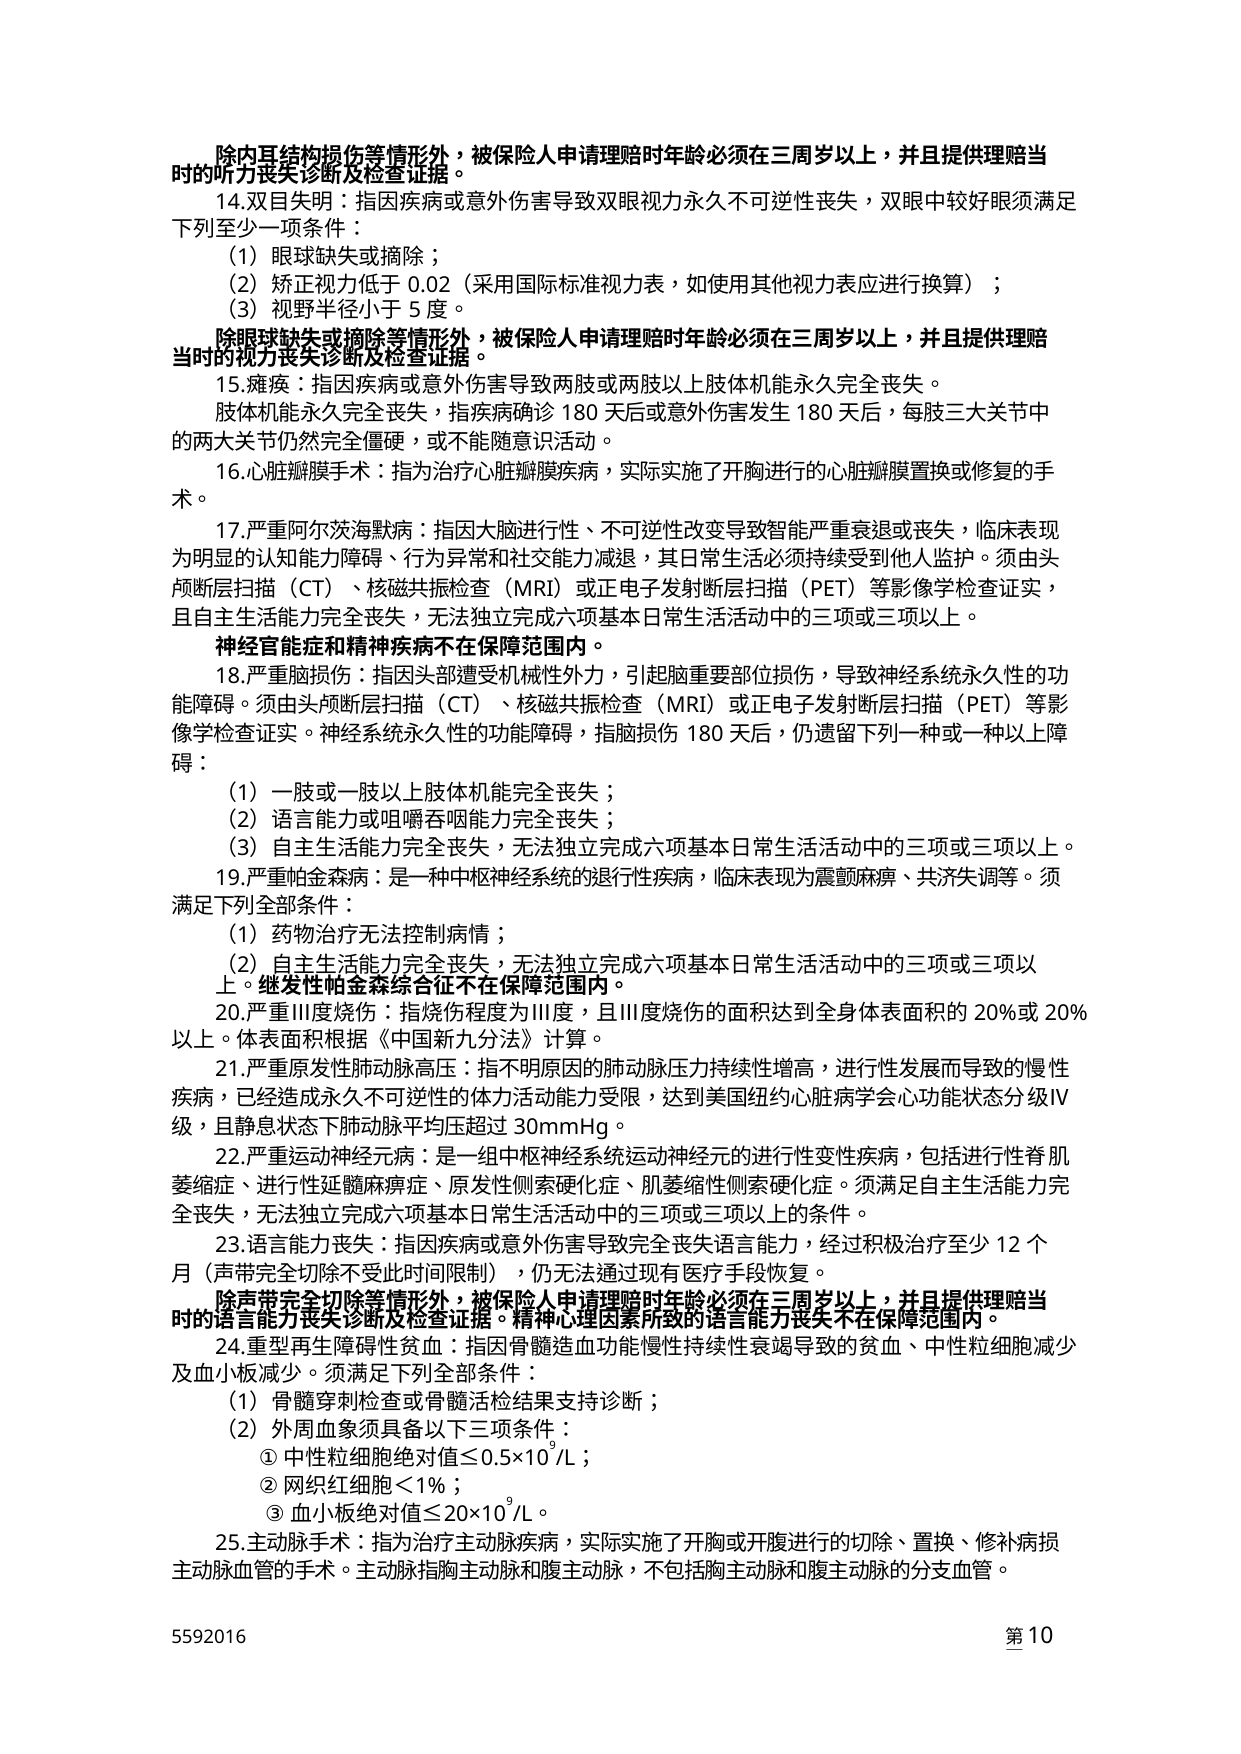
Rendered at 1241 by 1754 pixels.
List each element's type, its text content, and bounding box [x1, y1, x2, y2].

text 及血小板减少。须满足下列全部条件： [171, 1359, 1092, 1387]
text 下列至少一项条件： [171, 214, 1092, 242]
text 25.主动脉手术：指为治疗主动脉疾病，实际实施了开胸或开腹进行的切除、置换、修补病损主动脉血管的手术。主动脉指胸主动脉和腹主动脉，不包括胸主动脉和腹主动脉的分支血管。 [171, 1527, 1081, 1585]
text 以上。体表面积根据《中国新九分法》计算。 [171, 1025, 1092, 1053]
text （1）药物治疗无法控制病情； [215, 920, 1092, 948]
text （1）骨髓穿刺检查或骨髓活检结果支持诊断； [215, 1387, 1092, 1415]
text （2）自主生活能力完全丧失，无法独立完成六项基本日常生活活动中的三项或三项以上。继发性帕金森综合征不在保障范围内。 [215, 954, 1079, 1000]
text 16.心脏瓣膜手术：指为治疗心脏瓣膜疾病，实际实施了开胸进行的心脏瓣膜置换或修复的手术。 [171, 456, 1070, 514]
text ③ 血小板绝对值≤20×109/L。 [169, 1498, 649, 1527]
text （2）语言能力或咀嚼吞咽能力完全丧失； [215, 806, 1092, 833]
text （3）视野半径小于 5 度。 [215, 298, 1092, 322]
text 19.严重帕金森病：是一种中枢神经系统的退行性疾病，临床表现为震颤麻痹、共济失调等。须满足下列全部条件： [171, 862, 1081, 920]
text 24.重型再生障碍性贫血：指因骨髓造血功能慢性持续性衰竭导致的贫血、中性粒细胞减少 [215, 1334, 1092, 1359]
text 15.瘫痪：指因疾病或意外伤害导致两肢或两肢以上肢体机能永久完全丧失。 [215, 372, 1092, 397]
text 23.语言能力丧失：指因疾病或意外伤害导致完全丧失语言能力，经过积极治疗至少 12 个月（声带完全切除不受此时间限制），仍无法通过现有医疗手段恢复。 [171, 1229, 1069, 1288]
subtitle 神经官能症和精神疾病不在保障范围内。 [215, 632, 1092, 660]
subtitle 除眼球缺失或摘除等情形外，被保险人申请理赔时年龄必须在三周岁以上，并且提供理赔当时的视力丧失诊断及检查证据。 [171, 329, 1069, 372]
text 20.严重Ⅲ度烧伤：指烧伤程度为Ⅲ度，且Ⅲ度烧伤的面积达到全身体表面积的 20%或 20% [215, 1000, 1092, 1025]
subtitle 除声带完全切除等情形外，被保险人申请理赔时年龄必须在三周岁以上，并且提供理赔当时的语言能力丧失诊断及检查证据。精神心理因素所致的语言能力丧失不在保障范围内。 [171, 1291, 1069, 1334]
text 22.严重运动神经元病：是一组中枢神经系统运动神经元的进行性变性疾病，包括进行性脊肌萎缩症、进行性延髓麻痹症、原发性侧索硬化症、肌萎缩性侧索硬化症。须满足自主生活能力完全丧失，无法独立完成六项基本日常生活活动中的三项或三项以上的条件。 [171, 1141, 1070, 1229]
text 17.严重阿尔茨海默病：指因大脑进行性、不可逆性改变导致智能严重衰退或丧失，临床表现为明显的认知能力障碍、行为异常和社交能力减退，其日常生活必须持续受到他人监护。须由头颅断层扫描（CT）、核磁共振检查（MRI）或正电子发射断层扫描（PET）等影像学检查证实，且自主生活能力完全丧失，无法独立完成六项基本日常生活活动中的三项或三项以上。 [171, 515, 1081, 632]
text （2）外周血象须具备以下三项条件： [215, 1415, 1092, 1443]
text （1）眼球缺失或摘除； [215, 242, 1092, 270]
text 18.严重脑损伤：指因头部遭受机械性外力，引起脑重要部位损伤，导致神经系统永久性的功能障碍。须由头颅断层扫描（CT）、核磁共振检查（MRI）或正电子发射断层扫描（PET）等影像学检查证实。神经系统永久性的功能障碍，指脑损伤 180 天后，仍遗留下列一种或一种以上障碍： [171, 660, 1069, 777]
text （2）矫正视力低于 0.02（采用国际标准视力表，如使用其他视力表应进行换算）； [215, 270, 1092, 298]
text ① 中性粒细胞绝对值≤0.5×109/L； [258, 1443, 1092, 1471]
text 肢体机能永久完全丧失，指疾病确诊 180 天后或意外伤害发生 180 天后，每肢三大关节中的两大关节仍然完全僵硬，或不能随意识活动。 [171, 397, 1069, 456]
text ② 网织红细胞＜1%； [258, 1471, 1092, 1498]
text 14.双目失明：指因疾病或意外伤害导致双眼视力永久不可逆性丧失，双眼中较好眼须满足 [215, 189, 1092, 214]
subtitle 除内耳结构损伤等情形外，被保险人申请理赔时年龄必须在三周岁以上，并且提供理赔当时的听力丧失诊断及检查证据。 [171, 146, 1069, 189]
text 21.严重原发性肺动脉高压：指不明原因的肺动脉压力持续性增高，进行性发展而导致的慢性疾病，已经造成永久不可逆性的体力活动能力受限，达到美国纽约心脏病学会心功能状态分级Ⅳ级，且静息状态下肺动脉平均压超过 30mmHg。 [171, 1053, 1070, 1141]
text （3）自主生活能力完全丧失，无法独立完成六项基本日常生活活动中的三项或三项以上。 [215, 833, 1092, 861]
text （1）一肢或一肢以上肢体机能完全丧失； [215, 778, 1092, 806]
